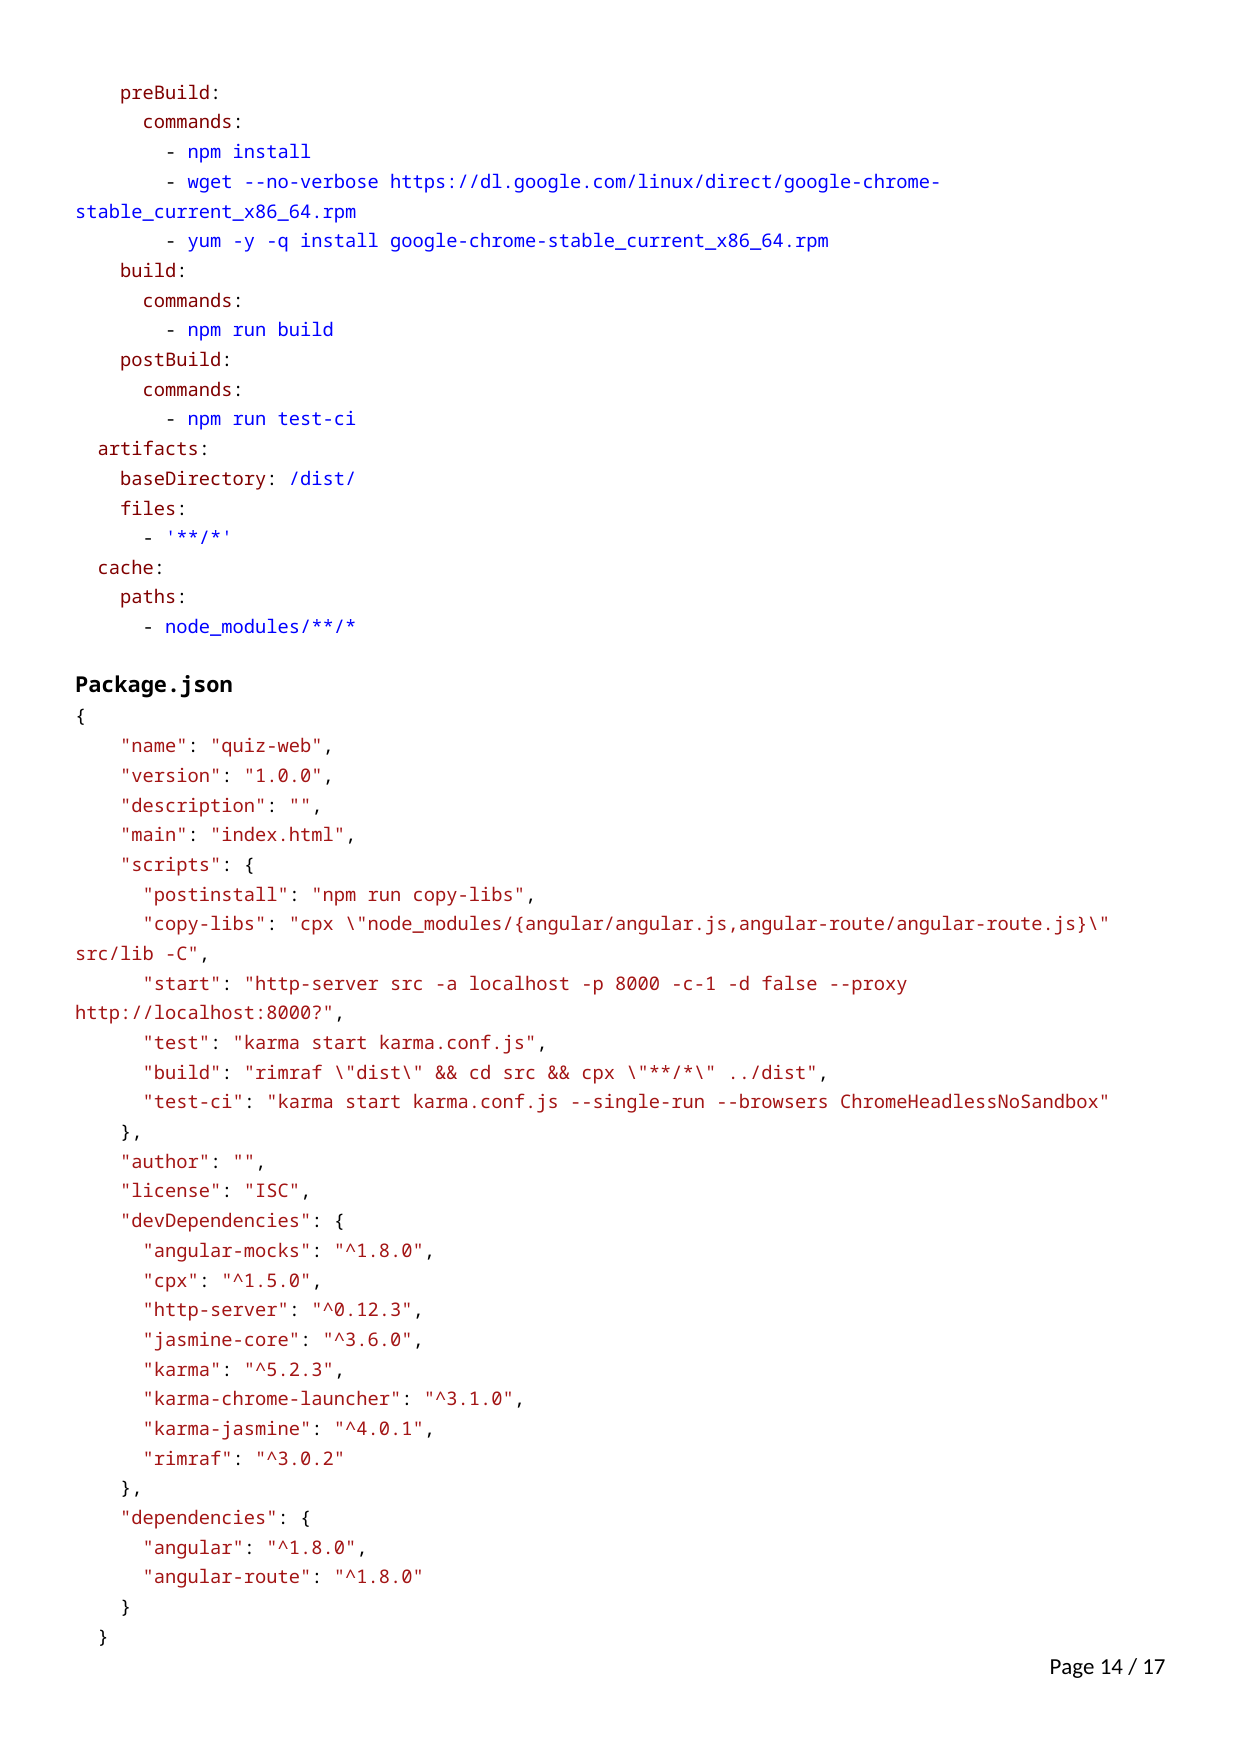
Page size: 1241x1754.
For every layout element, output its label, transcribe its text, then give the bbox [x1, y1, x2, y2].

text - npm run test-ci [75, 402, 1165, 431]
text "cpx": "^1.5.0", [75, 1263, 1165, 1292]
text "angular-mocks": "^1.8.0", [75, 1233, 1165, 1263]
text commands: [75, 283, 1165, 312]
text "angular-route": "^1.8.0" [75, 1559, 1165, 1589]
text - node_modules/**/* [75, 609, 1165, 639]
text files: [75, 491, 1165, 520]
text "karma": "^5.2.3", [75, 1352, 1165, 1381]
text build: [75, 253, 1165, 283]
text "test-ci": "karma start karma.conf.js --single-run --browsers ChromeHeadlessNoSandbox" [75, 1084, 1165, 1114]
text }, [75, 1114, 1165, 1144]
text "main": "index.html", [75, 817, 1165, 847]
text artifacts: [75, 431, 1165, 461]
text "karma-chrome-launcher": "^3.1.0", [75, 1381, 1165, 1411]
text "author": "", [75, 1144, 1165, 1174]
text paths: [75, 580, 1165, 609]
text "http-server": "^0.12.3", [75, 1292, 1165, 1322]
text "postinstall": "npm run copy-libs", [75, 877, 1165, 906]
text "scripts": { [75, 847, 1165, 877]
text } [75, 1619, 1165, 1649]
text - wget --no-verbose https://dl.google.com/linux/direct/google-chrome-stable_current_x86_64.rpm [75, 164, 1165, 223]
text - npm run build [75, 312, 1165, 342]
text "build": "rimraf \"dist\" && cd src && cpx \"**/*\" ../dist", [75, 1055, 1165, 1084]
text preBuild: [75, 75, 1165, 105]
text "rimraf": "^3.0.2" [75, 1441, 1165, 1471]
text "version": "1.0.0", [75, 758, 1165, 788]
text "start": "http-server src -a localhost -p 8000 -c-1 -d false --proxy http://localhost:8000?", [75, 966, 1165, 1025]
text Package.json [75, 669, 1165, 699]
text commands: [75, 105, 1165, 134]
text baseDirectory: /dist/ [75, 461, 1165, 491]
text } [75, 1589, 1165, 1619]
text - npm install [75, 134, 1165, 164]
text "description": "", [75, 788, 1165, 817]
text cache: [75, 550, 1165, 580]
text }, [75, 1471, 1165, 1500]
text "copy-libs": "cpx \"node_modules/{angular/angular.js,angular-route/angular-route.js}\" src/lib -C", [75, 906, 1165, 966]
text "devDependencies": { [75, 1203, 1165, 1233]
text { [75, 699, 1165, 728]
text commands: [75, 372, 1165, 402]
text postBuild: [75, 342, 1165, 372]
text "karma-jasmine": "^4.0.1", [75, 1411, 1165, 1441]
text "test": "karma start karma.conf.js", [75, 1025, 1165, 1055]
text "jasmine-core": "^3.6.0", [75, 1322, 1165, 1352]
text "license": "ISC", [75, 1174, 1165, 1203]
text - '**/*' [75, 520, 1165, 550]
text "angular": "^1.8.0", [75, 1530, 1165, 1559]
text "dependencies": { [75, 1500, 1165, 1530]
text "name": "quiz-web", [75, 728, 1165, 758]
text - yum -y -q install google-chrome-stable_current_x86_64.rpm [75, 223, 1165, 253]
